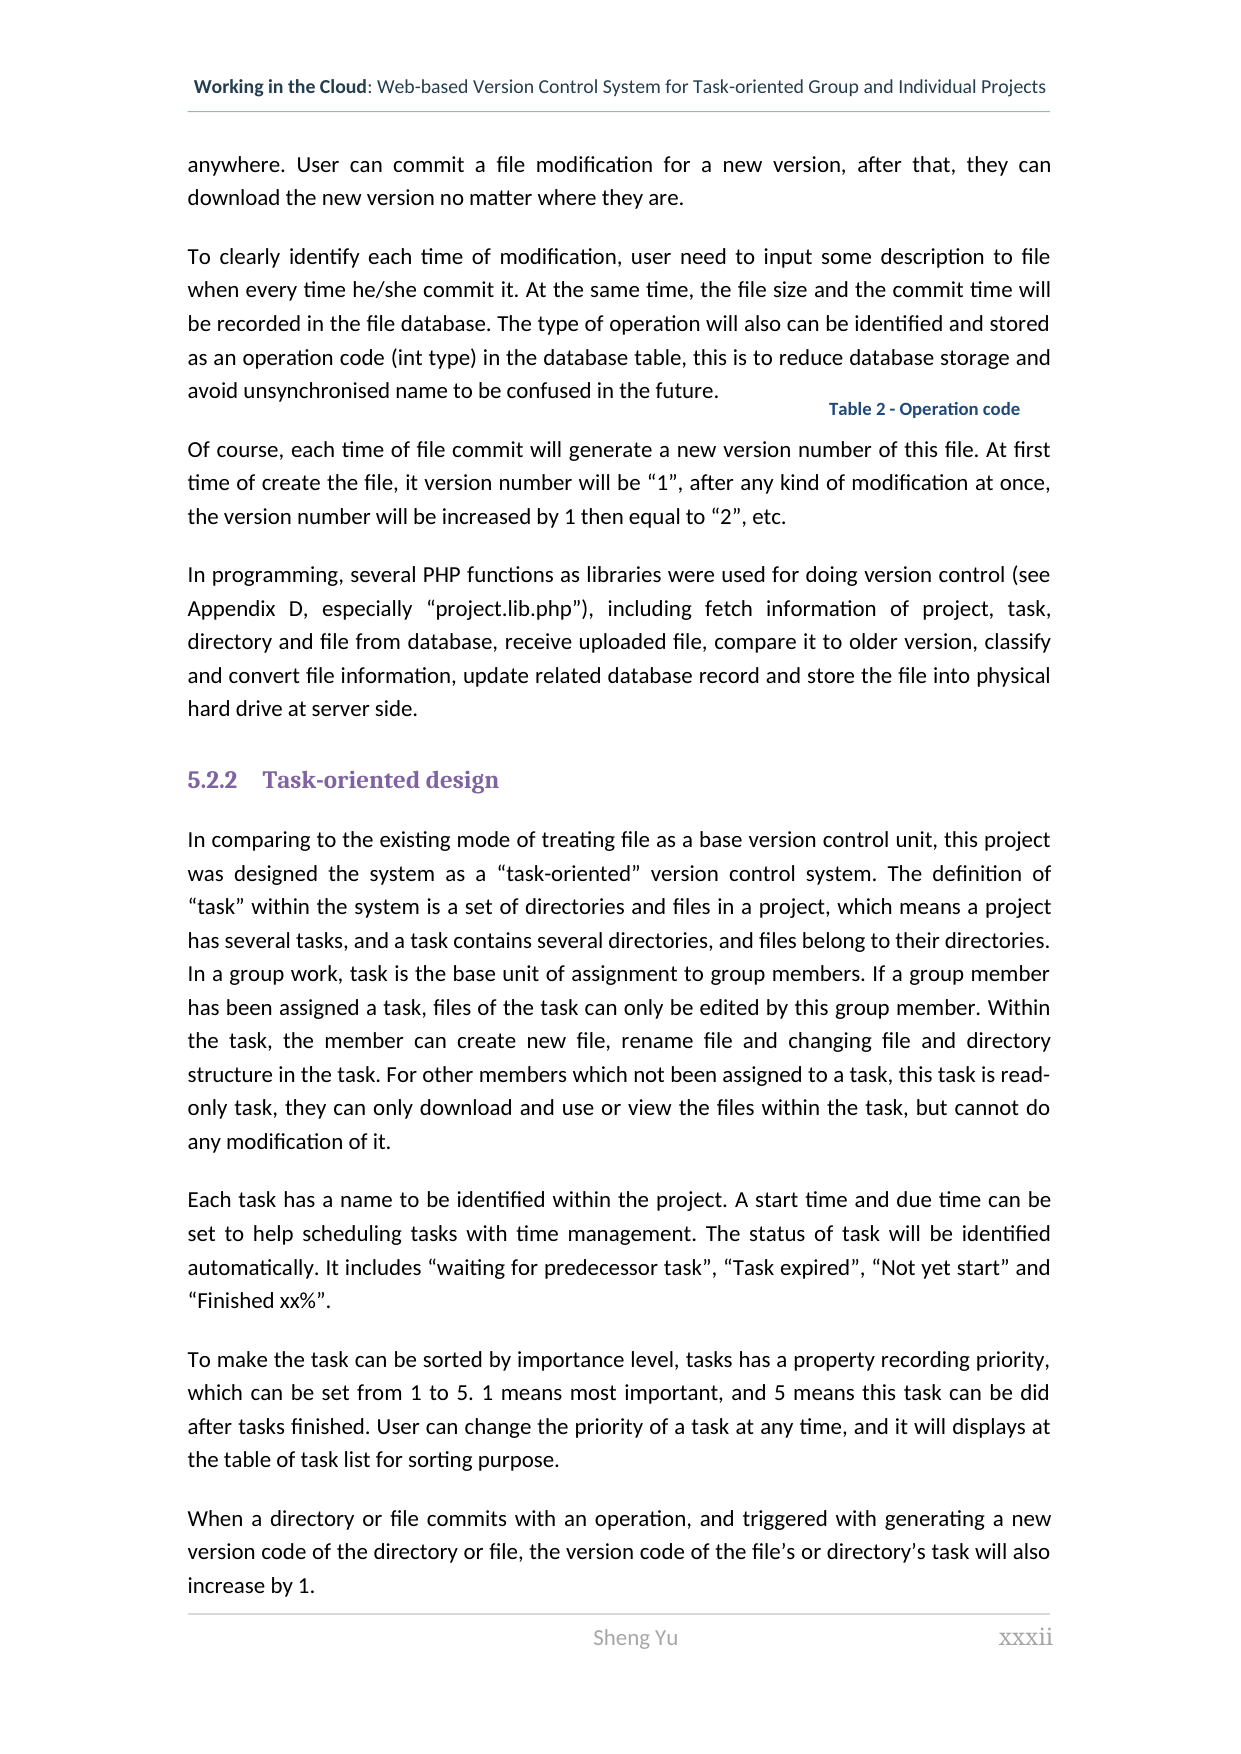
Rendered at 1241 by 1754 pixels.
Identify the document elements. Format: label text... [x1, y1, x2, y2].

text To clearly identify each time of modification, user need to input some description to file when every time he/she commit it. At the same time, the file size and the commit time will be recorded in the file database. The type of operation will also can be identified and stored as an operation code (int type) in the database table, this is to reduce database storage and avoid unsynchronised name to be confused in the future. [187, 242, 1053, 404]
subtitle Task-oriented design [187, 766, 1053, 794]
text In comparing to the existing mode of treating file as a base version control unit, this project was designed the system as a “task-oriented” version control system. The definition of “task” within the system is a set of directories and files in a project, which means a project has several tasks, and a task contains several directories, and files belong to their directories. In a group work, task is the base unit of assignment to group members. If a group member has been assigned a task, files of the task can only be edited by this group member. Within the task, the member can create new file, rename file and changing file and directory structure in the task. For other members which not been assigned to a task, this task is read-only task, they can only download and use or view the files within the task, but cannot do any modification of it. [187, 825, 1053, 1155]
text Table 2 - Operation code [787, 397, 1062, 419]
text Of course, each time of file commit will generate a new version number of this file. At first time of create the file, it version number will be “1”, after any kind of modification at once, the version number will be increased by 1 then equal to “2”, etc. [187, 435, 1053, 530]
text In programming, several PHP functions as libraries were used for doing version control (see Appendix D, especially “project.lib.php”), including fetch information of project, task, directory and file from database, receive uploaded file, compare it to older version, classify and convert file information, update related database record and store the file into physical hard drive at server side. [187, 560, 1053, 723]
text To make the task can be sorted by importance level, tasks has a property recording priority, which can be set from 1 to 5. 1 means most important, and 5 means this task can be did after tasks finished. User can change the priority of a task at any time, and it will displays at the table of task list for sorting purpose. [187, 1345, 1053, 1473]
text Each task has a name to be identified within the project. A start time and due time can be set to help scheduling tasks with time management. The status of task will be identified automatically. It includes “waiting for predecessor task”, “Task expired”, “Not yet start” and “Finished xx%”. [187, 1186, 1053, 1314]
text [187, 150, 1053, 212]
text When a directory or file commits with an operation, and triggered with generating a new version code of the directory or file, the version code of the file’s or directory’s task will also increase by 1. [187, 1504, 1053, 1599]
